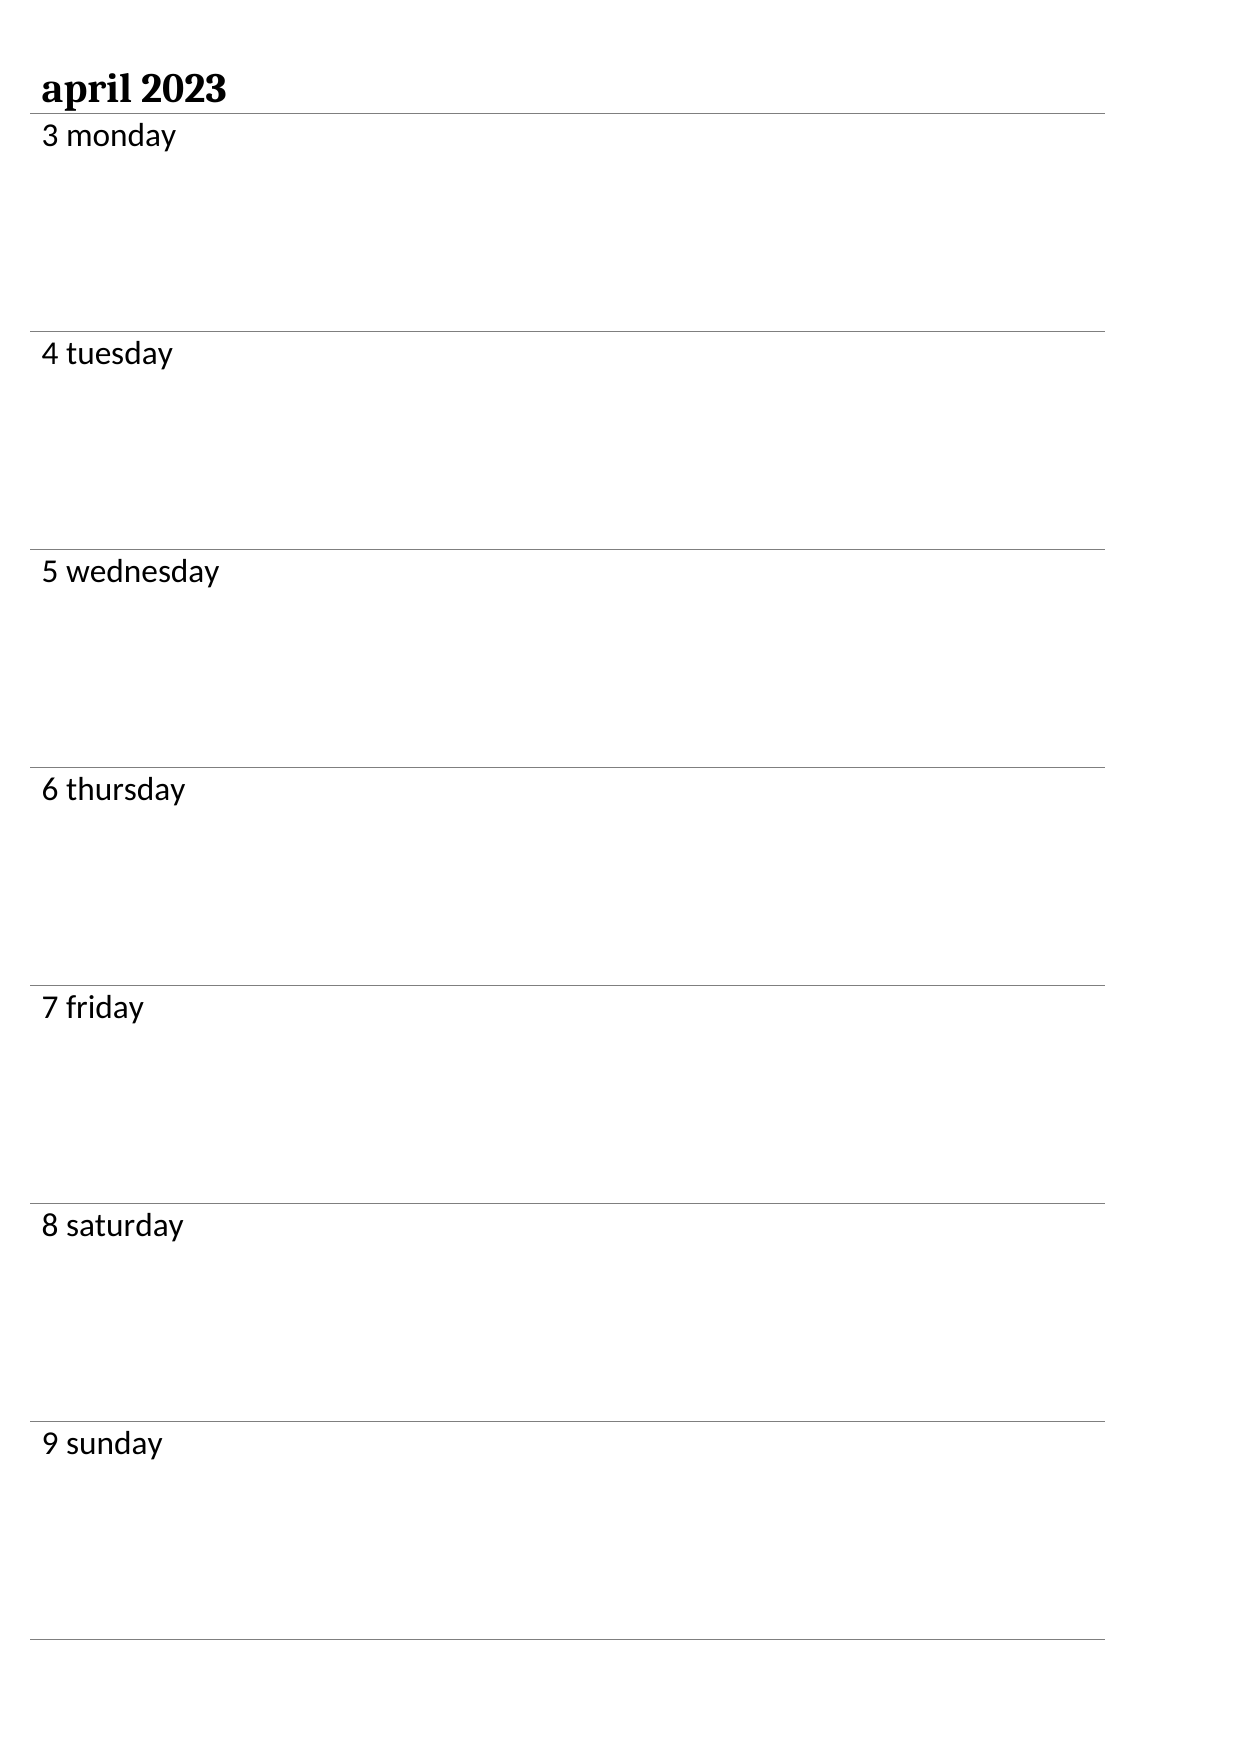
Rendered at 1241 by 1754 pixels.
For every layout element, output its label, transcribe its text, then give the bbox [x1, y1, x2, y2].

table_cell 7 friday [30, 986, 1105, 1203]
table_cell 5 wednesday [30, 550, 1105, 767]
table_cell 4 tuesday [30, 332, 1105, 549]
table_cell 6 thursday [30, 768, 1105, 985]
table_cell 8 saturday [30, 1204, 1105, 1421]
table_cell 3 monday [30, 114, 1105, 331]
table_cell 9 sunday [30, 1422, 1105, 1639]
table_header april 2023 [30, 65, 1105, 113]
